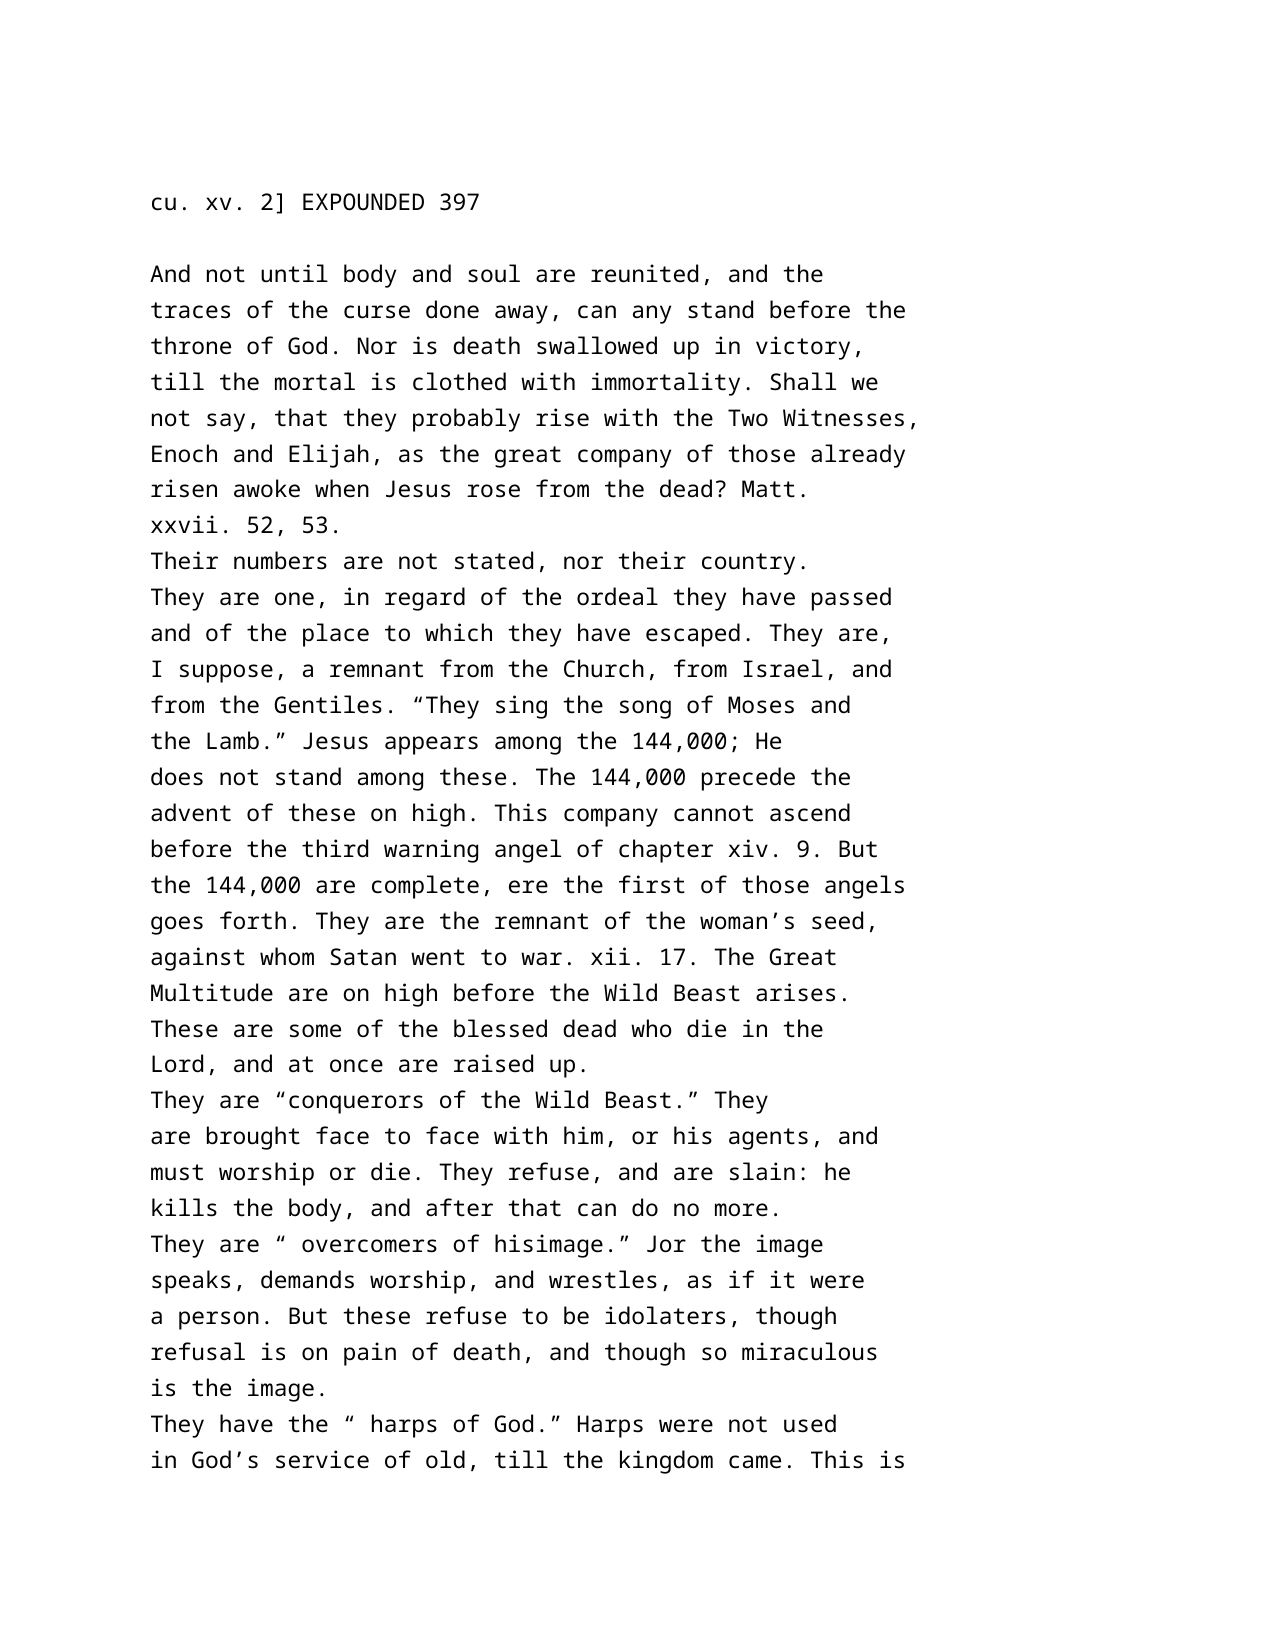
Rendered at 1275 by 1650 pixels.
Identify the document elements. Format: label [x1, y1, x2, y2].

text [150, 150, 1125, 1475]
